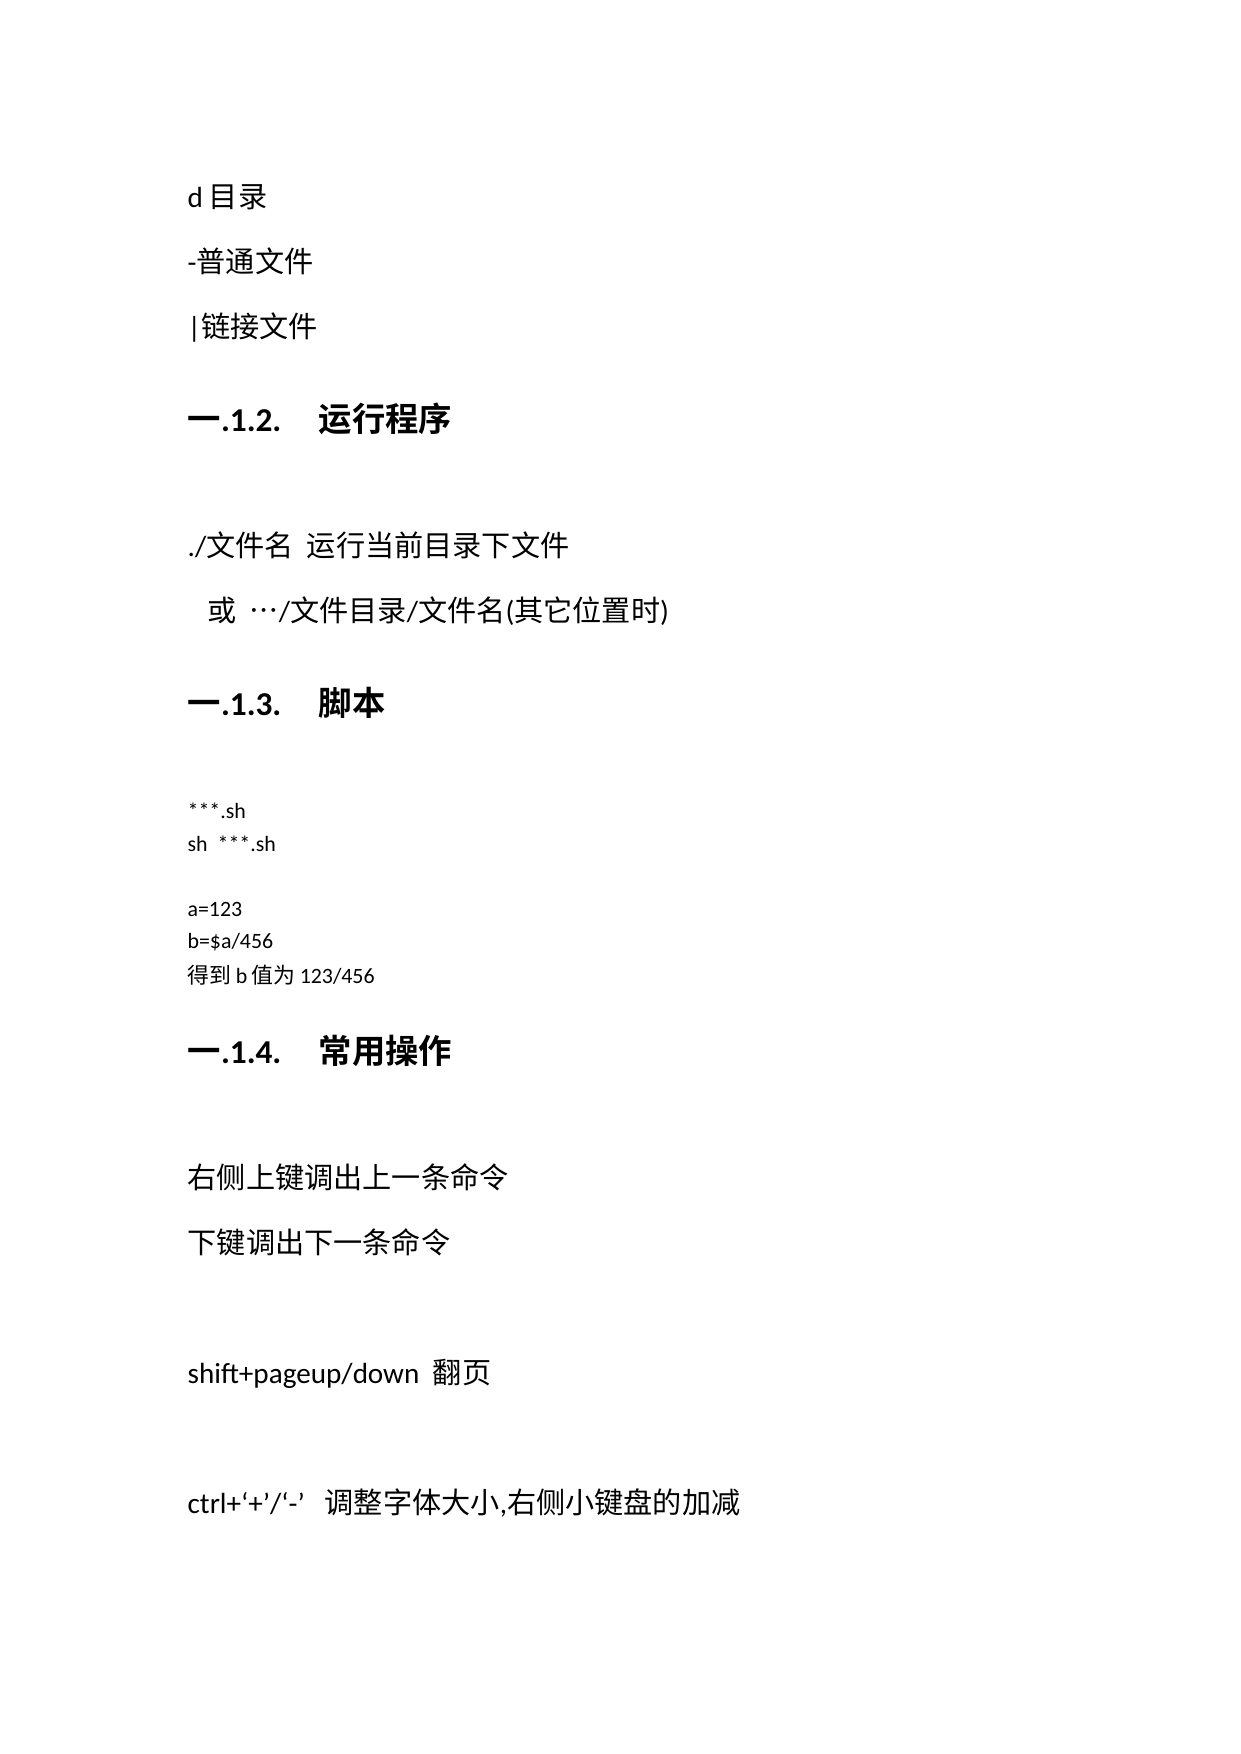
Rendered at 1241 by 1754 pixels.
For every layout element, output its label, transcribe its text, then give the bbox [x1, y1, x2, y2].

text 或 …/文件目录/文件名(其它位置时) [187, 576, 1053, 641]
text shift+pageup/down 翻页 [187, 1338, 1053, 1403]
text sh ***.sh [187, 827, 1053, 860]
subtitle 运行程序 [187, 384, 1053, 449]
text ***.sh [187, 795, 1053, 827]
text 下键调出下一条命令 [187, 1208, 1053, 1273]
subtitle 脚本 [187, 668, 1053, 733]
text ctrl+‘+’/‘-’ 调整字体大小,右侧小键盘的加减 [187, 1468, 1053, 1533]
text ./文件名 运行当前目录下文件 [187, 511, 1053, 576]
text a=123 [187, 892, 1053, 925]
text d目录 [187, 162, 1053, 227]
text b=$a/456 [187, 925, 1053, 957]
text 右侧上键调出上一条命令 [187, 1143, 1053, 1208]
text |链接文件 [187, 292, 1053, 357]
subtitle 常用操作 [187, 1017, 1053, 1082]
text -普通文件 [187, 227, 1053, 292]
text 得到b值为123/456 [187, 957, 1053, 990]
